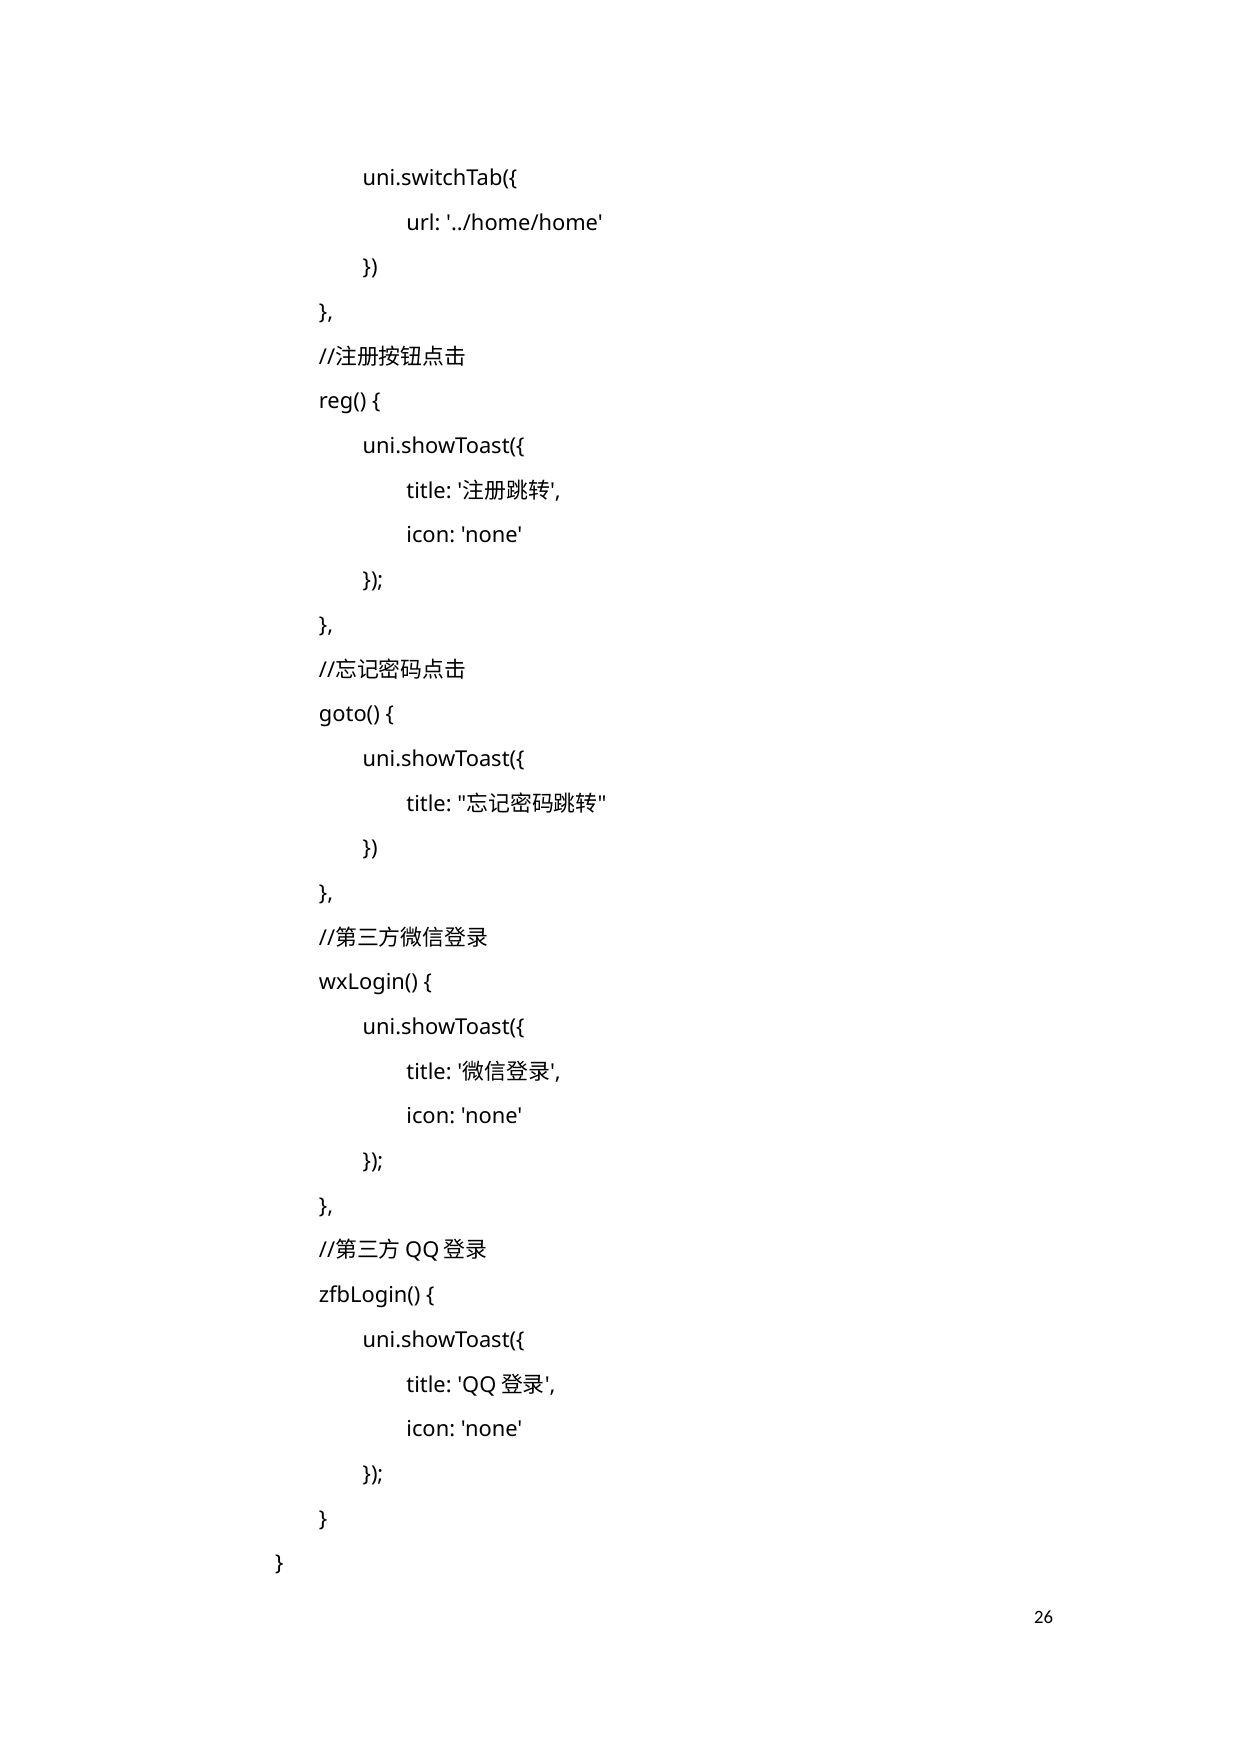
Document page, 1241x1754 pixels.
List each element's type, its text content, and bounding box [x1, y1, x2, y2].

text title: '注册跳转', [187, 475, 1053, 504]
text title: '微信登录', [187, 1056, 1053, 1086]
text uni.showToast({ [187, 1324, 1053, 1354]
text //注册按钮点击 [187, 341, 1053, 371]
text zfbLogin() { [187, 1279, 1053, 1309]
text goto() { [187, 698, 1053, 728]
text }) [187, 832, 1053, 862]
text wxLogin() { [187, 966, 1053, 996]
text //第三方微信登录 [187, 922, 1053, 951]
text }); [187, 1145, 1053, 1175]
text //忘记密码点击 [187, 653, 1053, 683]
text } [187, 1547, 1053, 1577]
text uni.showToast({ [187, 743, 1053, 773]
text title: 'QQ登录', [187, 1368, 1053, 1398]
text //第三方QQ登录 [187, 1234, 1053, 1264]
text }); [187, 1458, 1053, 1488]
text } [187, 1503, 1053, 1532]
text reg() { [187, 385, 1053, 415]
text url: '../home/home' [187, 207, 1053, 236]
text }, [187, 609, 1053, 639]
text }) [187, 251, 1053, 281]
text }, [187, 296, 1053, 326]
text }); [187, 564, 1053, 594]
text icon: 'none' [187, 1413, 1053, 1443]
text }, [187, 1190, 1053, 1219]
text uni.showToast({ [187, 1011, 1053, 1041]
text icon: 'none' [187, 1100, 1053, 1130]
text uni.showToast({ [187, 430, 1053, 460]
text icon: 'none' [187, 519, 1053, 549]
text title: "忘记密码跳转" [187, 788, 1053, 817]
text }, [187, 877, 1053, 907]
text uni.switchTab({ [187, 162, 1053, 192]
